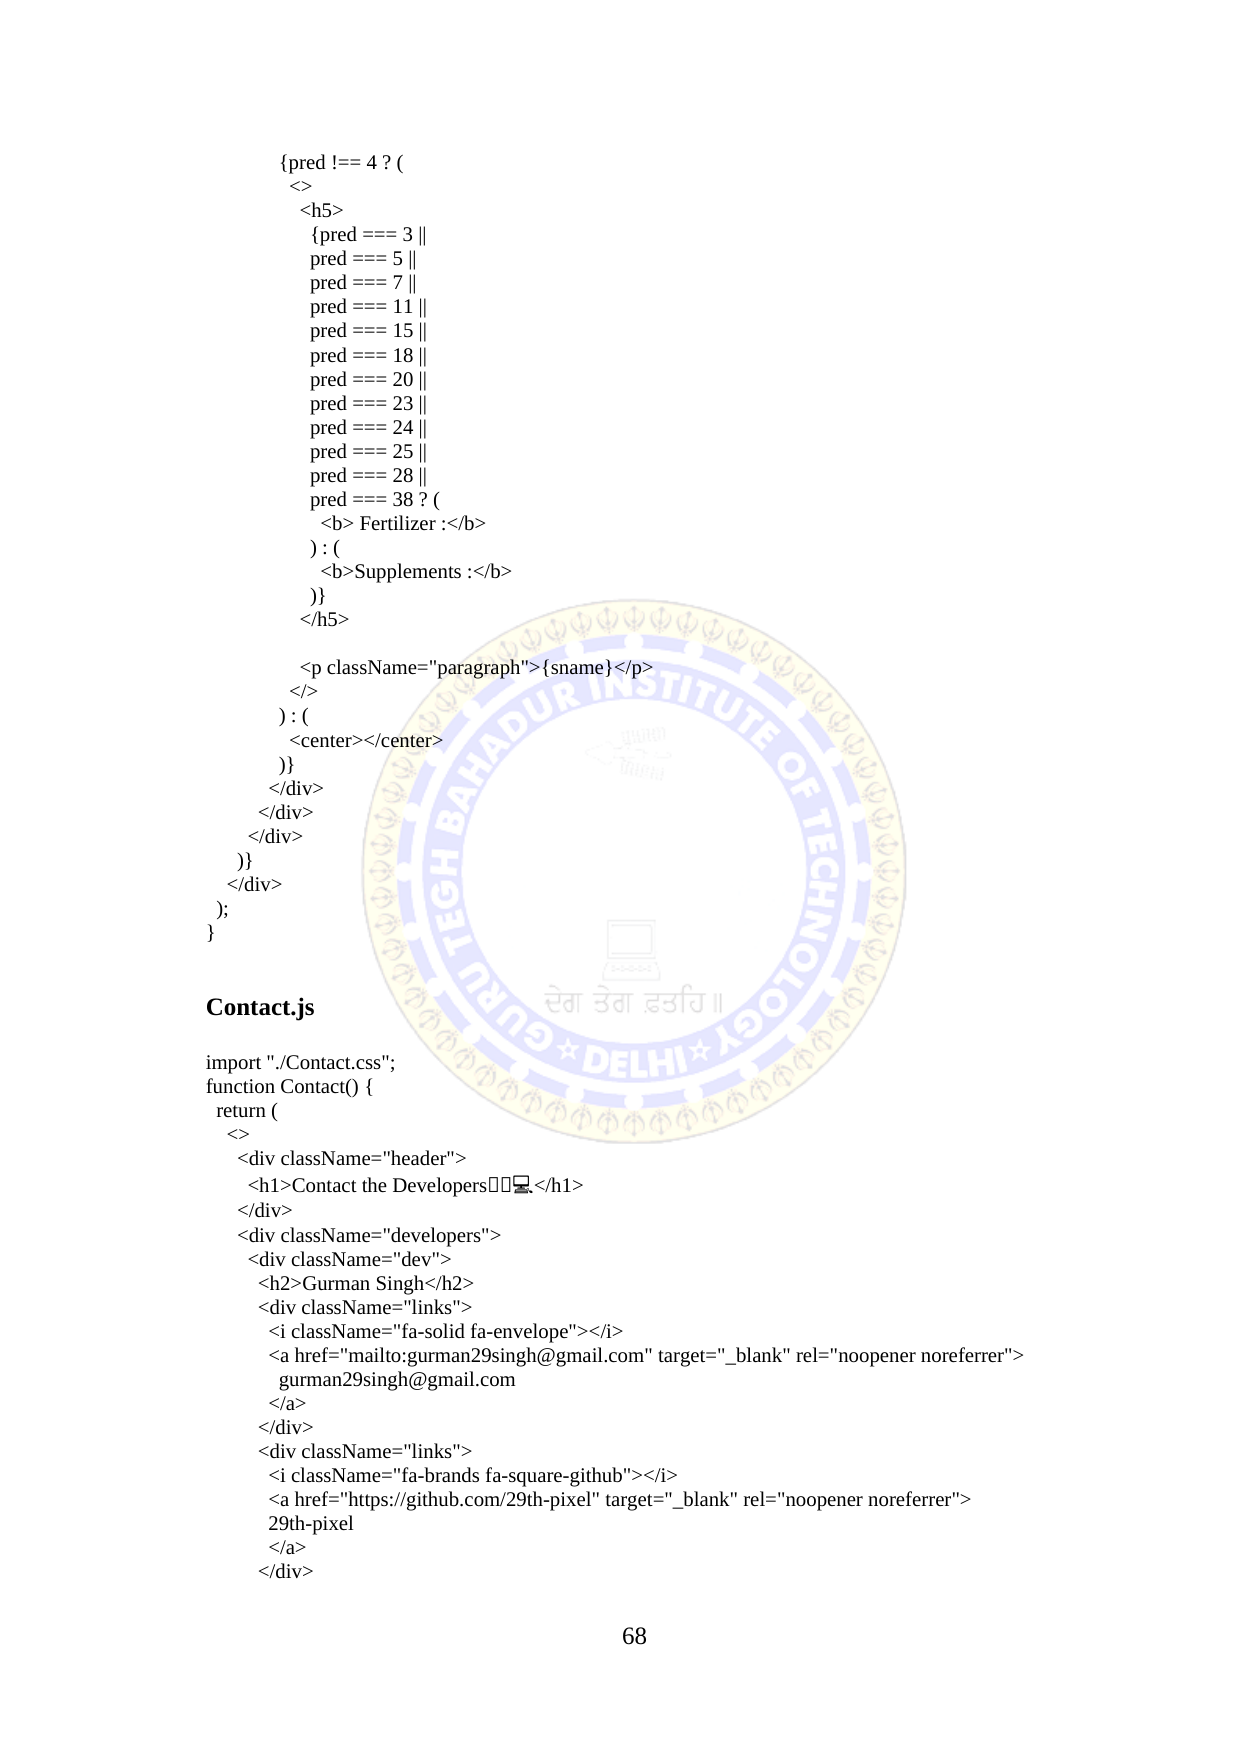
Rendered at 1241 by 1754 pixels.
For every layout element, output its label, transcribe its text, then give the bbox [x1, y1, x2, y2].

text <> [206, 174, 1063, 198]
text function Contact() { [206, 1074, 1063, 1098]
text pred === 15 || [206, 318, 1063, 342]
text <> [206, 1122, 1063, 1146]
text pred === 25 || [206, 439, 1063, 463]
text <i className="fa-brands fa-square-github"></i> [206, 1463, 1063, 1487]
text ) : ( [206, 703, 1063, 727]
text </a> [206, 1535, 1063, 1559]
text <b> Fertilizer :</b> [206, 511, 1063, 535]
text <a href="mailto:gurman29singh@gmail.com" target="_blank" rel="noopener noreferrer"> [206, 1343, 1063, 1367]
text <h2>Gurman Singh</h2> [206, 1271, 1063, 1295]
text return ( [206, 1098, 1063, 1122]
text <i className="fa-solid fa-envelope"></i> [206, 1319, 1063, 1343]
text </div> [206, 776, 1063, 800]
text </> [206, 679, 1063, 703]
text ); [206, 896, 1063, 920]
text pred === 5 || [206, 246, 1063, 270]
text )} [206, 752, 1063, 776]
text import "./Contact.css"; [206, 1050, 1063, 1074]
text <b>Supplements :</b> [206, 559, 1063, 583]
text <div className="header"> [206, 1146, 1063, 1170]
text } [206, 920, 1063, 944]
text ) : ( [206, 535, 1063, 559]
text </h5> [206, 607, 1063, 631]
text <div className="links"> [206, 1295, 1063, 1319]
text </div> [206, 800, 1063, 824]
text )} [206, 848, 1063, 872]
text <div className="dev"> [206, 1247, 1063, 1271]
text </div> [206, 1198, 1063, 1222]
text <h1>Contact the Developers👨🏻‍💻</h1> [206, 1170, 1063, 1198]
text pred === 23 || [206, 391, 1063, 415]
text gurman29singh@gmail.com [206, 1367, 1063, 1391]
text pred === 24 || [206, 415, 1063, 439]
text <div className="links"> [206, 1439, 1063, 1463]
text <a href="https://github.com/29th-pixel" target="_blank" rel="noopener noreferrer"> [206, 1487, 1063, 1511]
text pred === 11 || [206, 294, 1063, 318]
text pred === 38 ? ( [206, 487, 1063, 511]
text </div> [206, 1559, 1063, 1583]
text {pred === 3 || [206, 222, 1063, 246]
text </a> [206, 1391, 1063, 1415]
text 29th-pixel [206, 1511, 1063, 1535]
text pred === 20 || [206, 367, 1063, 391]
text <center></center> [206, 727, 1063, 752]
text Contact.js [206, 992, 1063, 1021]
text pred === 18 || [206, 342, 1063, 367]
text pred === 28 || [206, 463, 1063, 487]
text </div> [206, 824, 1063, 848]
text </div> [206, 872, 1063, 896]
text )} [206, 583, 1063, 607]
text {pred !== 4 ? ( [206, 150, 1063, 174]
text </div> [206, 1415, 1063, 1439]
text <div className="developers"> [206, 1222, 1063, 1247]
text <h5> [206, 198, 1063, 222]
text pred === 7 || [206, 270, 1063, 294]
text <p className="paragraph">{sname}</p> [206, 655, 1063, 679]
